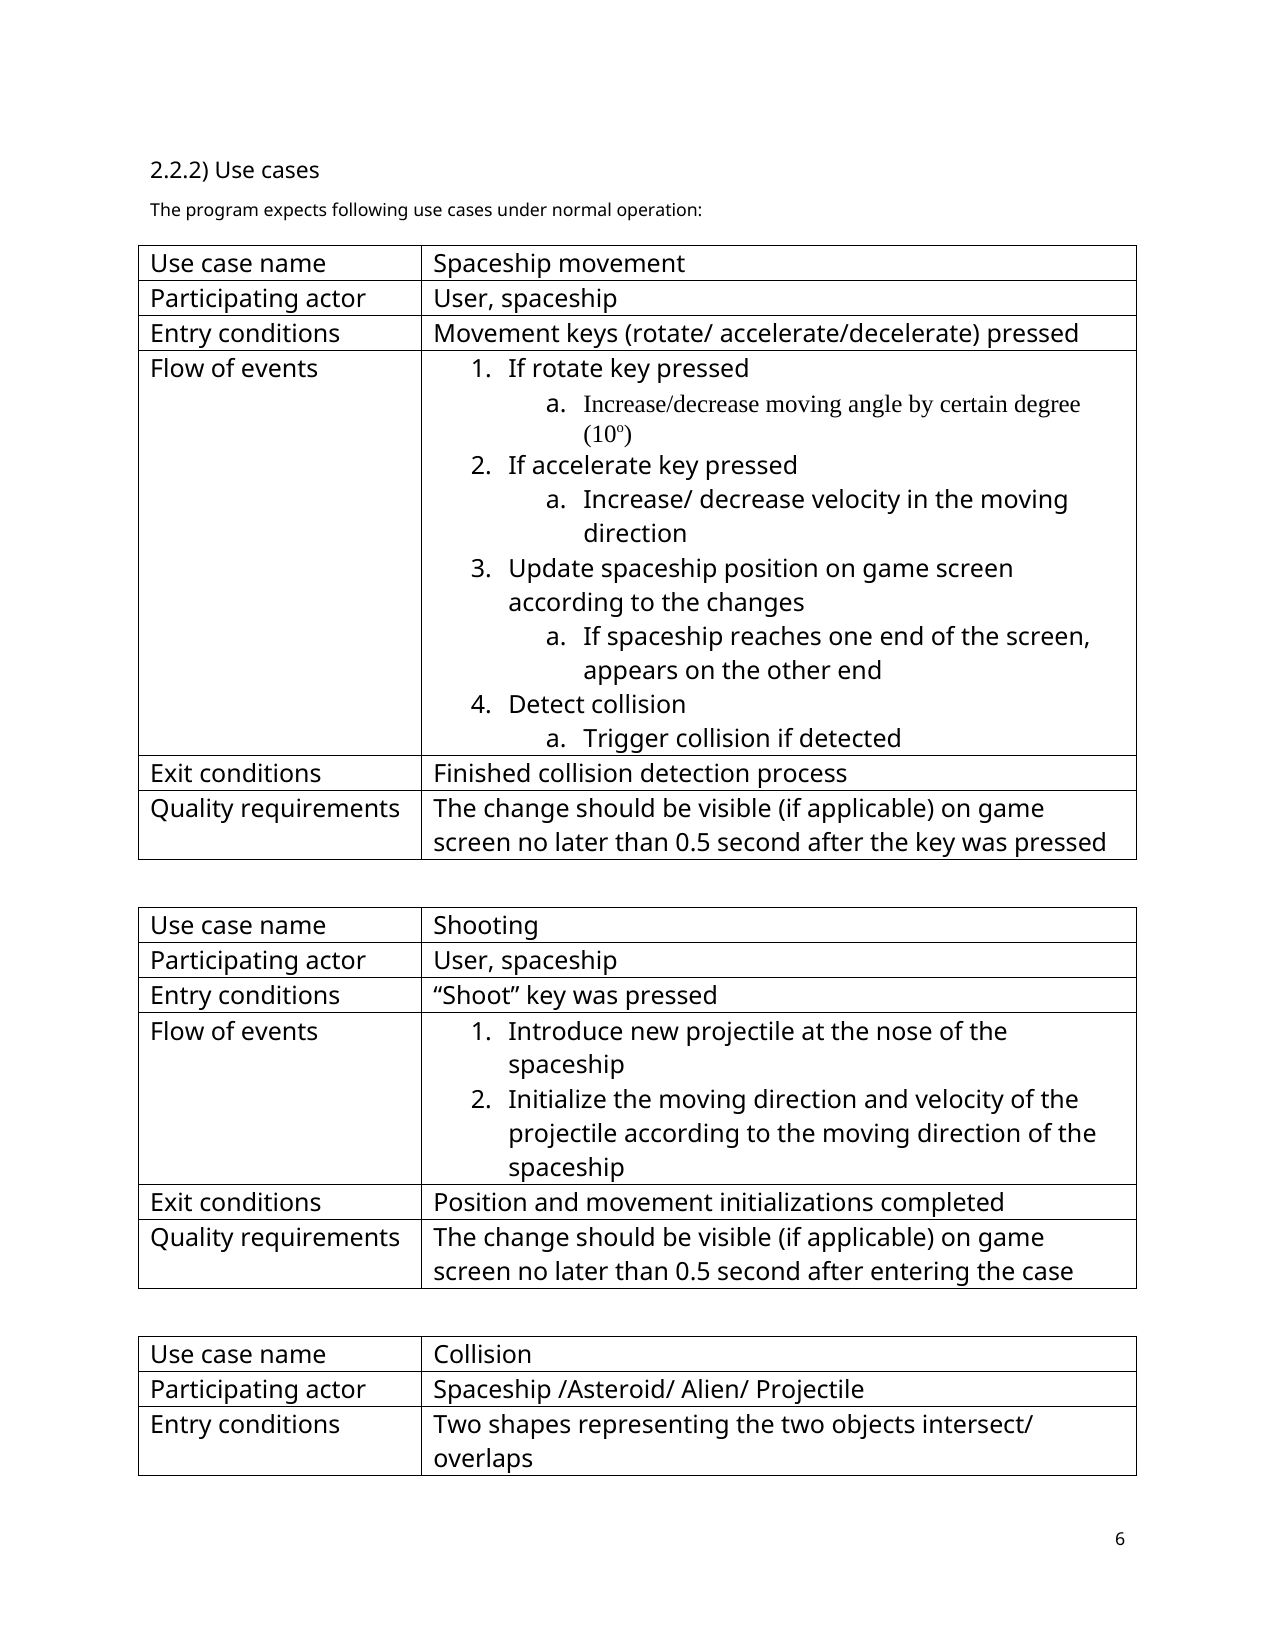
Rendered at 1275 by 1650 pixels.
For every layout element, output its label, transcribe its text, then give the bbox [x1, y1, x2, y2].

table_header Collision [422, 1337, 1136, 1371]
table_header Use case name [139, 908, 421, 942]
table_header Use case name [139, 1337, 421, 1371]
table_cell Two shapes representing the two objects intersect/ overlaps [422, 1407, 1136, 1475]
table_cell “Shoot” key was pressed [422, 978, 1136, 1012]
table_header Spaceship movement [422, 246, 1136, 280]
table_cell The change should be visible (if applicable) on game screen no later than 0.5 second after entering the case [422, 1220, 1136, 1288]
table_cell Movement keys (rotate/ accelerate/decelerate) pressed [422, 316, 1136, 350]
table_cell Participating actor [139, 281, 421, 315]
table_cell Entry conditions [139, 978, 421, 1012]
table_cell User, spaceship [422, 281, 1136, 315]
table_cell Exit conditions [139, 1185, 421, 1218]
table_cell Introduce new projectile at the nose of the spaceship Initialize the moving direction and velocity of the projectile according to the moving direction of the spaceship [422, 1013, 1136, 1183]
table_cell Entry conditions [139, 316, 421, 350]
table_header Shooting [422, 908, 1136, 942]
table_cell Finished collision detection process [422, 756, 1136, 790]
text The program expects following use cases under normal operation: [150, 198, 1125, 222]
table_cell Flow of events [139, 351, 421, 754]
table_header Use case name [139, 246, 421, 280]
table_cell Flow of events [139, 1013, 421, 1183]
table_cell Participating actor [139, 1372, 421, 1406]
table_cell If rotate key pressed Increase/decrease moving angle by certain degree (10o) If accelerate key pressed Increase/ decrease velocity in the moving direction Update spaceship position on game screen according to the changes If spaceship reaches one end of the screen, appears on the other end Detect collision Trigger collision if detected [422, 351, 1136, 754]
table_cell Exit conditions [139, 756, 421, 790]
table_cell Entry conditions [139, 1407, 421, 1475]
subtitle 2.2.2) Use cases [150, 154, 1125, 185]
table_cell User, spaceship [422, 943, 1136, 977]
table_cell Spaceship /Asteroid/ Alien/ Projectile [422, 1372, 1136, 1406]
table_cell The change should be visible (if applicable) on game screen no later than 0.5 second after the key was pressed [422, 791, 1136, 859]
table_cell Quality requirements [139, 791, 421, 859]
table_cell Participating actor [139, 943, 421, 977]
table_cell Position and movement initializations completed [422, 1185, 1136, 1218]
table_cell Quality requirements [139, 1220, 421, 1288]
